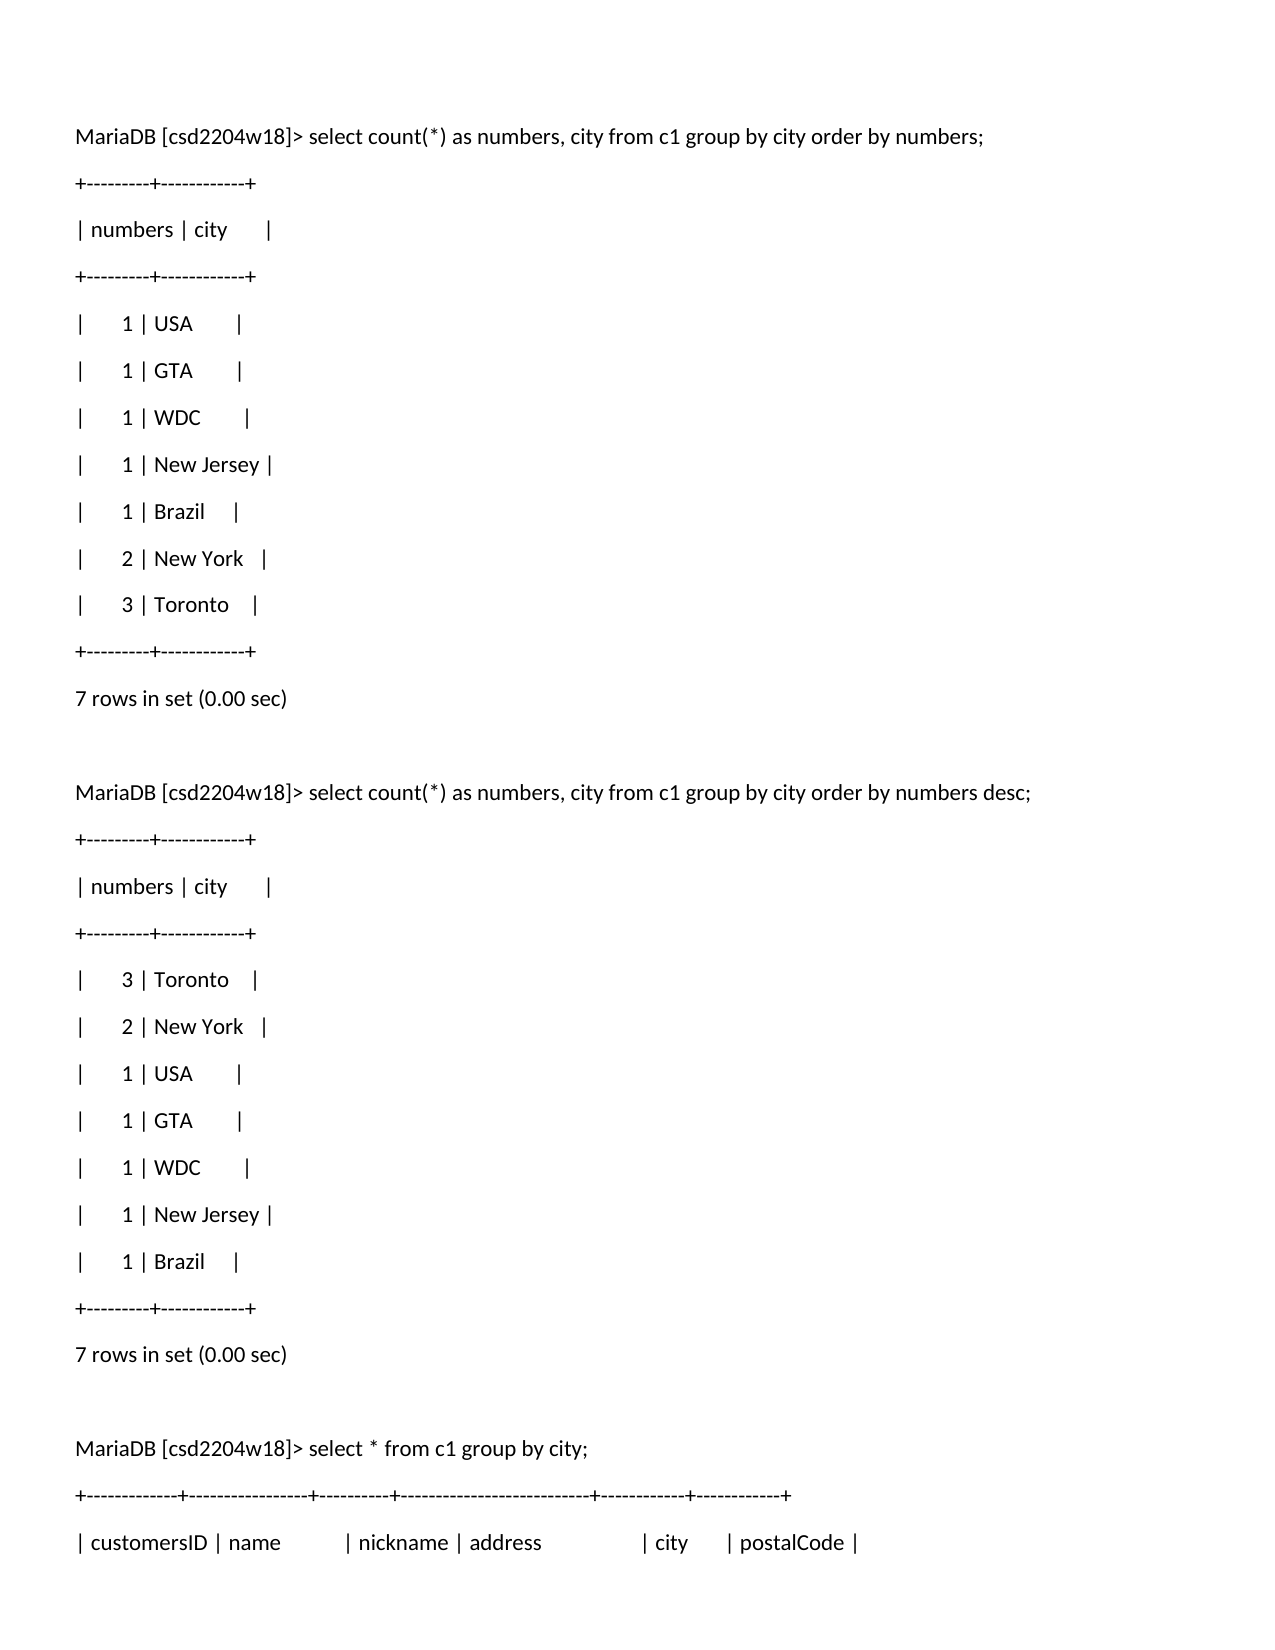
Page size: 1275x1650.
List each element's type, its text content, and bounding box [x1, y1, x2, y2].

text | 3 | Toronto | [75, 591, 1200, 619]
text | 3 | Toronto | [75, 966, 1200, 994]
text | 2 | New York | [75, 544, 1200, 572]
text 7 rows in set (0.00 sec) [75, 684, 1200, 712]
text +---------+------------+ [75, 825, 1200, 853]
text | 1 | GTA | [75, 1106, 1200, 1134]
text | 2 | New York | [75, 1012, 1200, 1041]
text MariaDB [csd2204w18]> select * from c1 group by city; [75, 1434, 1200, 1462]
text | numbers | city | [75, 872, 1200, 900]
text 7 rows in set (0.00 sec) [75, 1341, 1200, 1369]
text +---------+------------+ [75, 262, 1200, 291]
text | 1 | New Jersey | [75, 1200, 1200, 1228]
text | customersID | name | nickname | address | city | postalCode | [75, 1528, 1200, 1556]
text | 1 | USA | [75, 1059, 1200, 1087]
text | numbers | city | [75, 216, 1200, 244]
text | 1 | GTA | [75, 356, 1200, 384]
text MariaDB [csd2204w18]> select count(*) as numbers, city from c1 group by city order by numbers desc; [75, 778, 1200, 806]
text +---------+------------+ [75, 637, 1200, 666]
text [75, 1481, 1200, 1509]
text +---------+------------+ [75, 919, 1200, 947]
text +---------+------------+ [75, 169, 1200, 197]
text | 1 | Brazil | [75, 1247, 1200, 1275]
text +---------+------------+ [75, 1294, 1200, 1322]
text | 1 | WDC | [75, 403, 1200, 431]
text | 1 | New Jersey | [75, 450, 1200, 478]
text | 1 | Brazil | [75, 497, 1200, 525]
text | 1 | USA | [75, 309, 1200, 337]
text MariaDB [csd2204w18]> select count(*) as numbers, city from c1 group by city order by numbers; [75, 122, 1200, 150]
text | 1 | WDC | [75, 1153, 1200, 1181]
